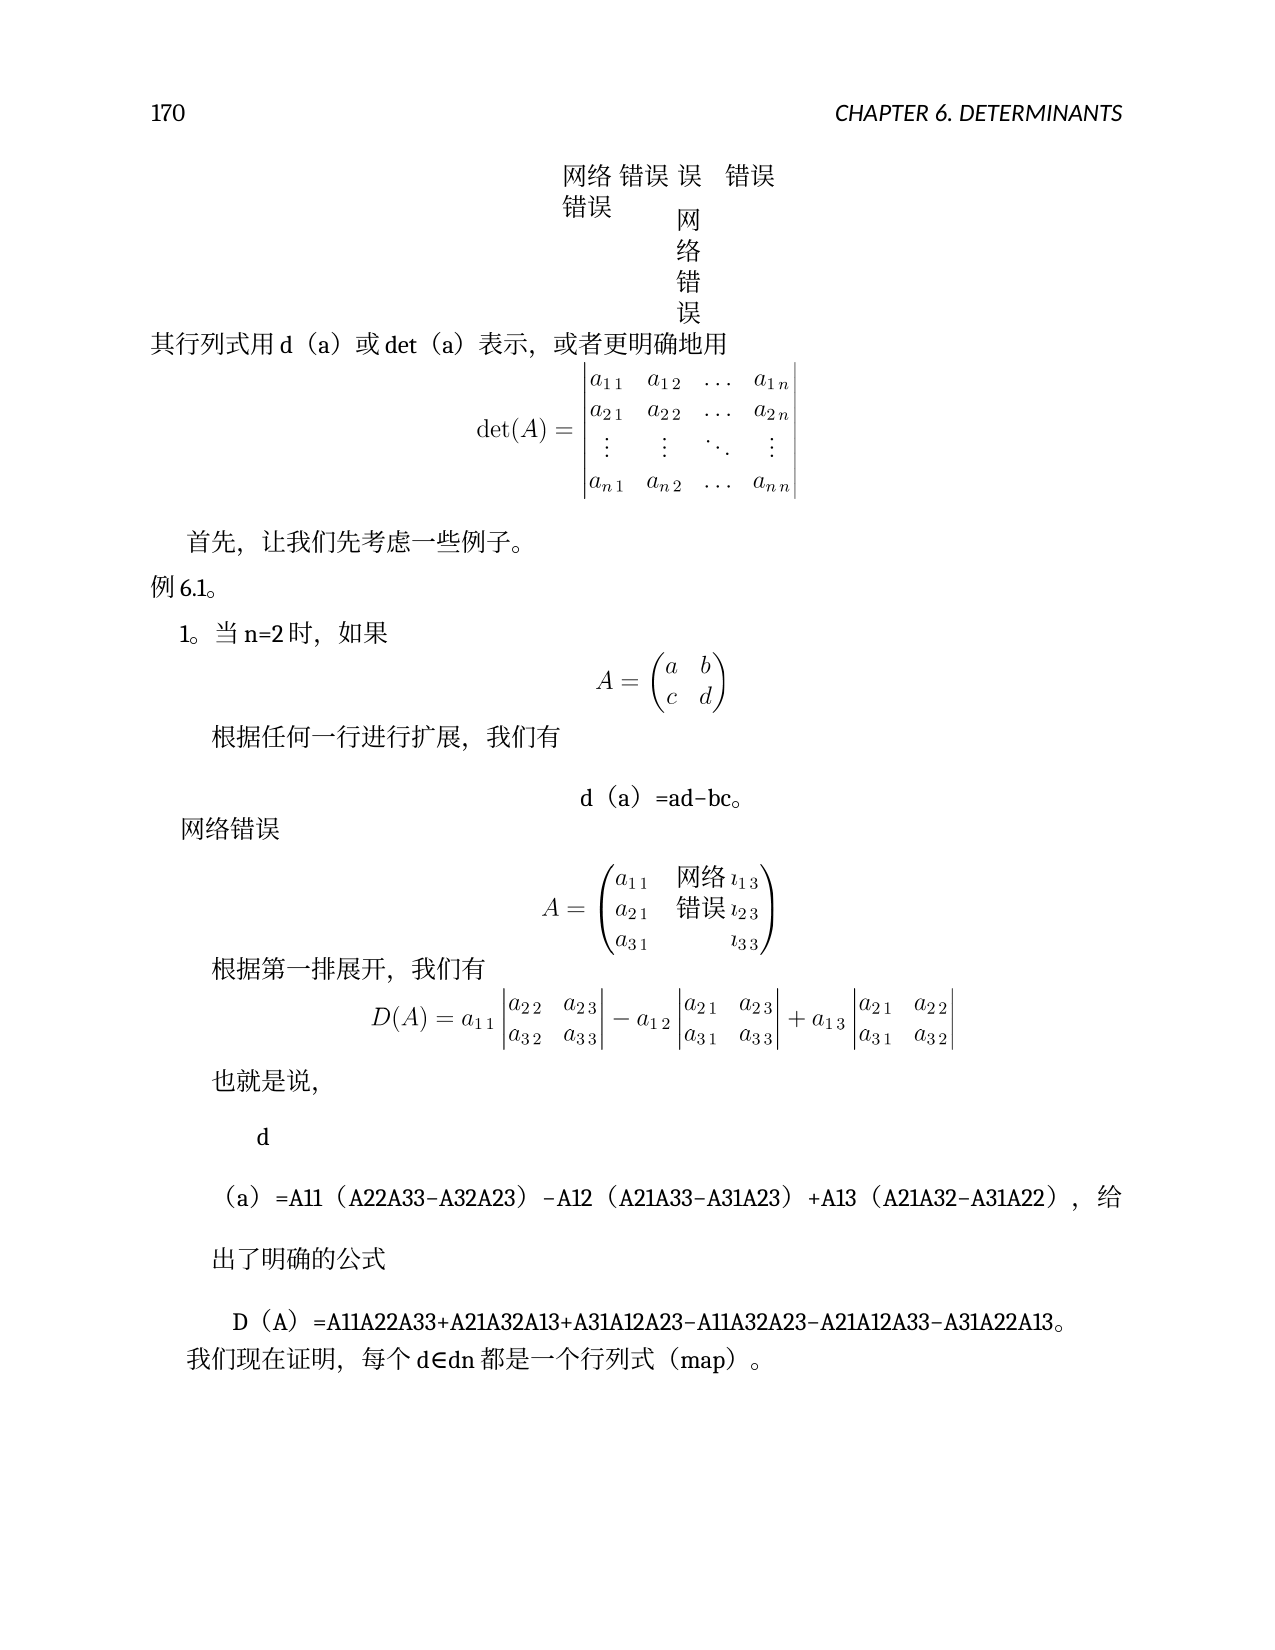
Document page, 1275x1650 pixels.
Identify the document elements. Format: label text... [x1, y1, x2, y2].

picture [541, 863, 647, 955]
picture [370, 987, 953, 1050]
text 例6.1。 [150, 573, 1125, 602]
picture [731, 863, 774, 955]
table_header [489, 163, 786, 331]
text 首先，让我们先考虑一些例子。 [187, 529, 1123, 557]
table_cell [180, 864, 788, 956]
text d（a）=A11（A22A33−A32A23）−A12（A21A33−A31A23）+A13（A21A32−A31A22），给出了明确的公式 [211, 1123, 1123, 1274]
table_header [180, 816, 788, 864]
text 1。当n=2时，如果 [180, 620, 733, 649]
text D（A）=A11A22A33+A21A32A13+A31A12A23−A11A32A23−A21A12A33−A31A22A13。 [232, 1308, 1125, 1337]
text 也就是说， [211, 1068, 1123, 1097]
text 我们现在证明，每个d∈dn都是一个行列式（map）。 [187, 1346, 1123, 1374]
picture [476, 362, 796, 499]
picture [595, 651, 725, 713]
text 根据任何一行进行扩展，我们有 [211, 723, 1123, 752]
text d（a）=ad−bc。 [211, 784, 1125, 813]
text 其行列式用d（a）或det（a）表示，或者更明确地用 [150, 331, 1123, 359]
text 根据第一排展开，我们有 [211, 956, 1123, 985]
